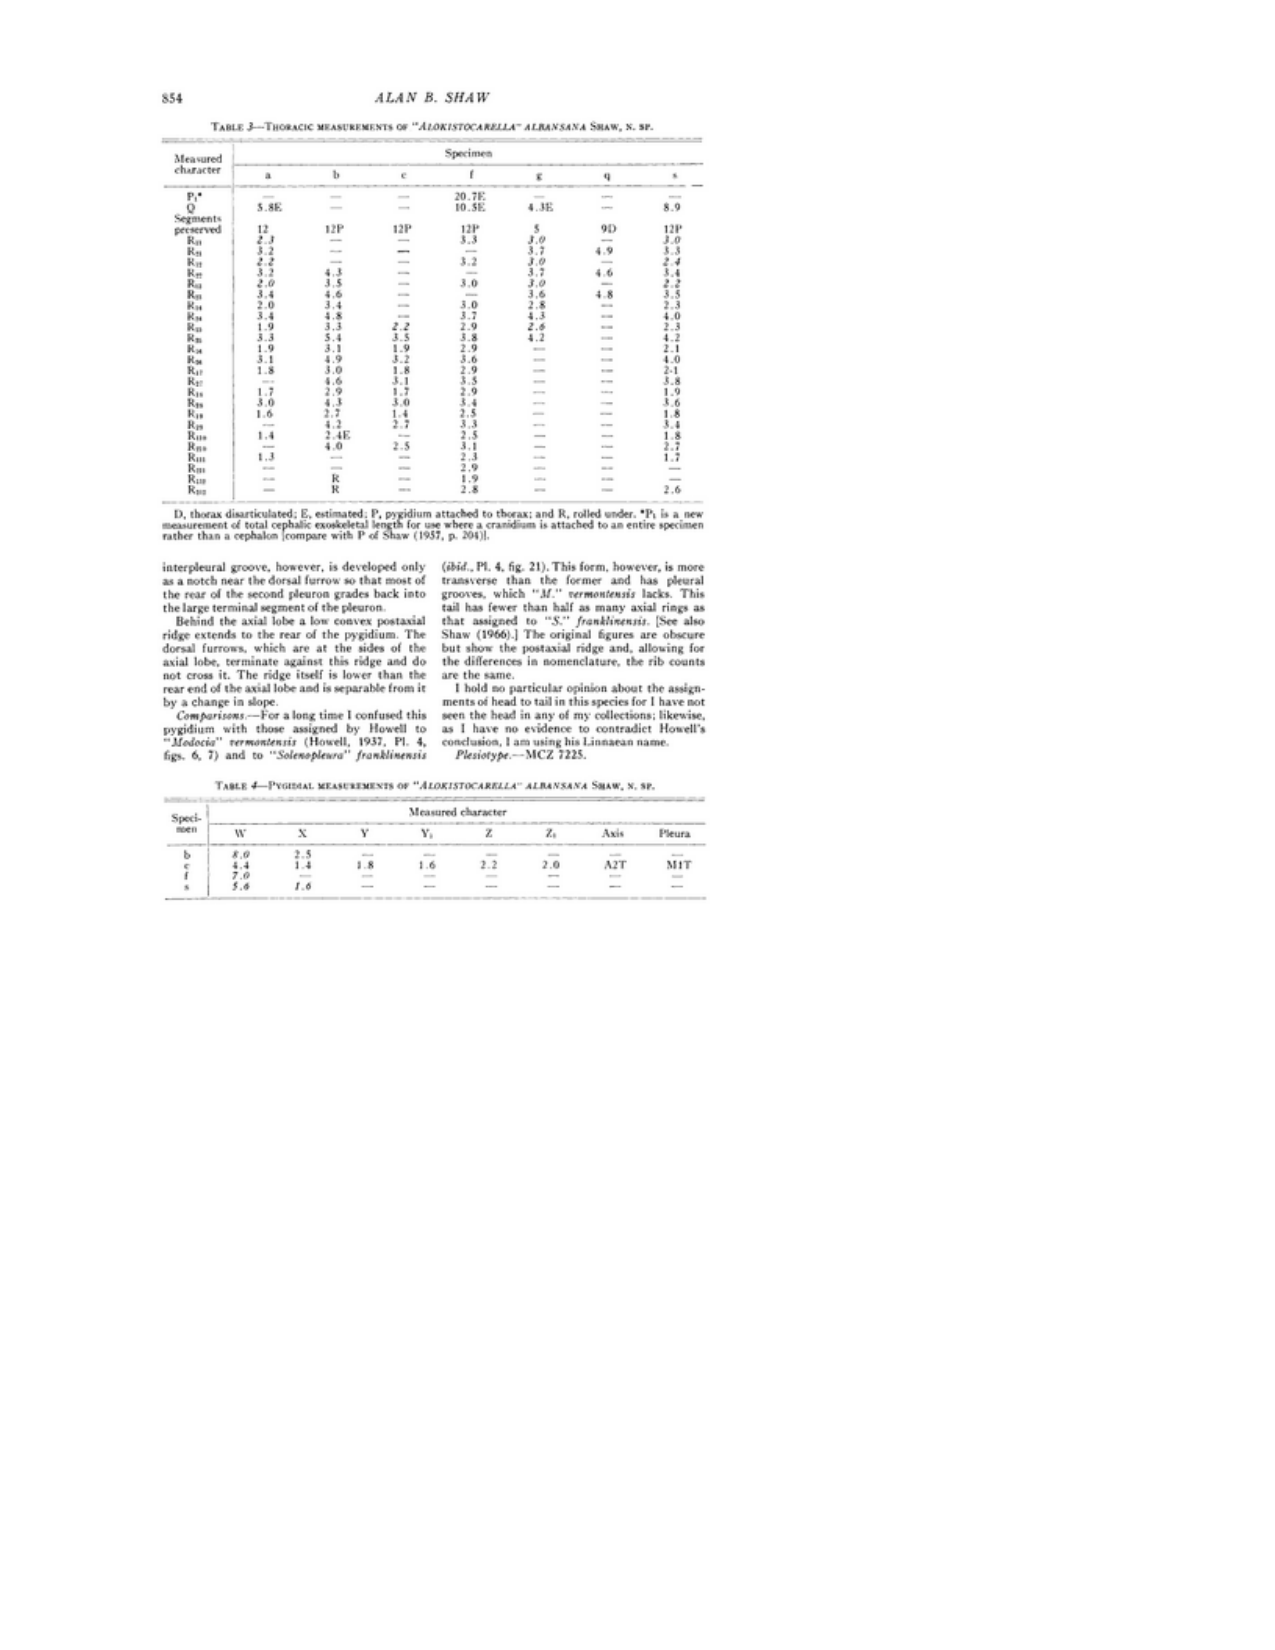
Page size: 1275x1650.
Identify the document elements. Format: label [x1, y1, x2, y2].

picture [150, 75, 727, 908]
